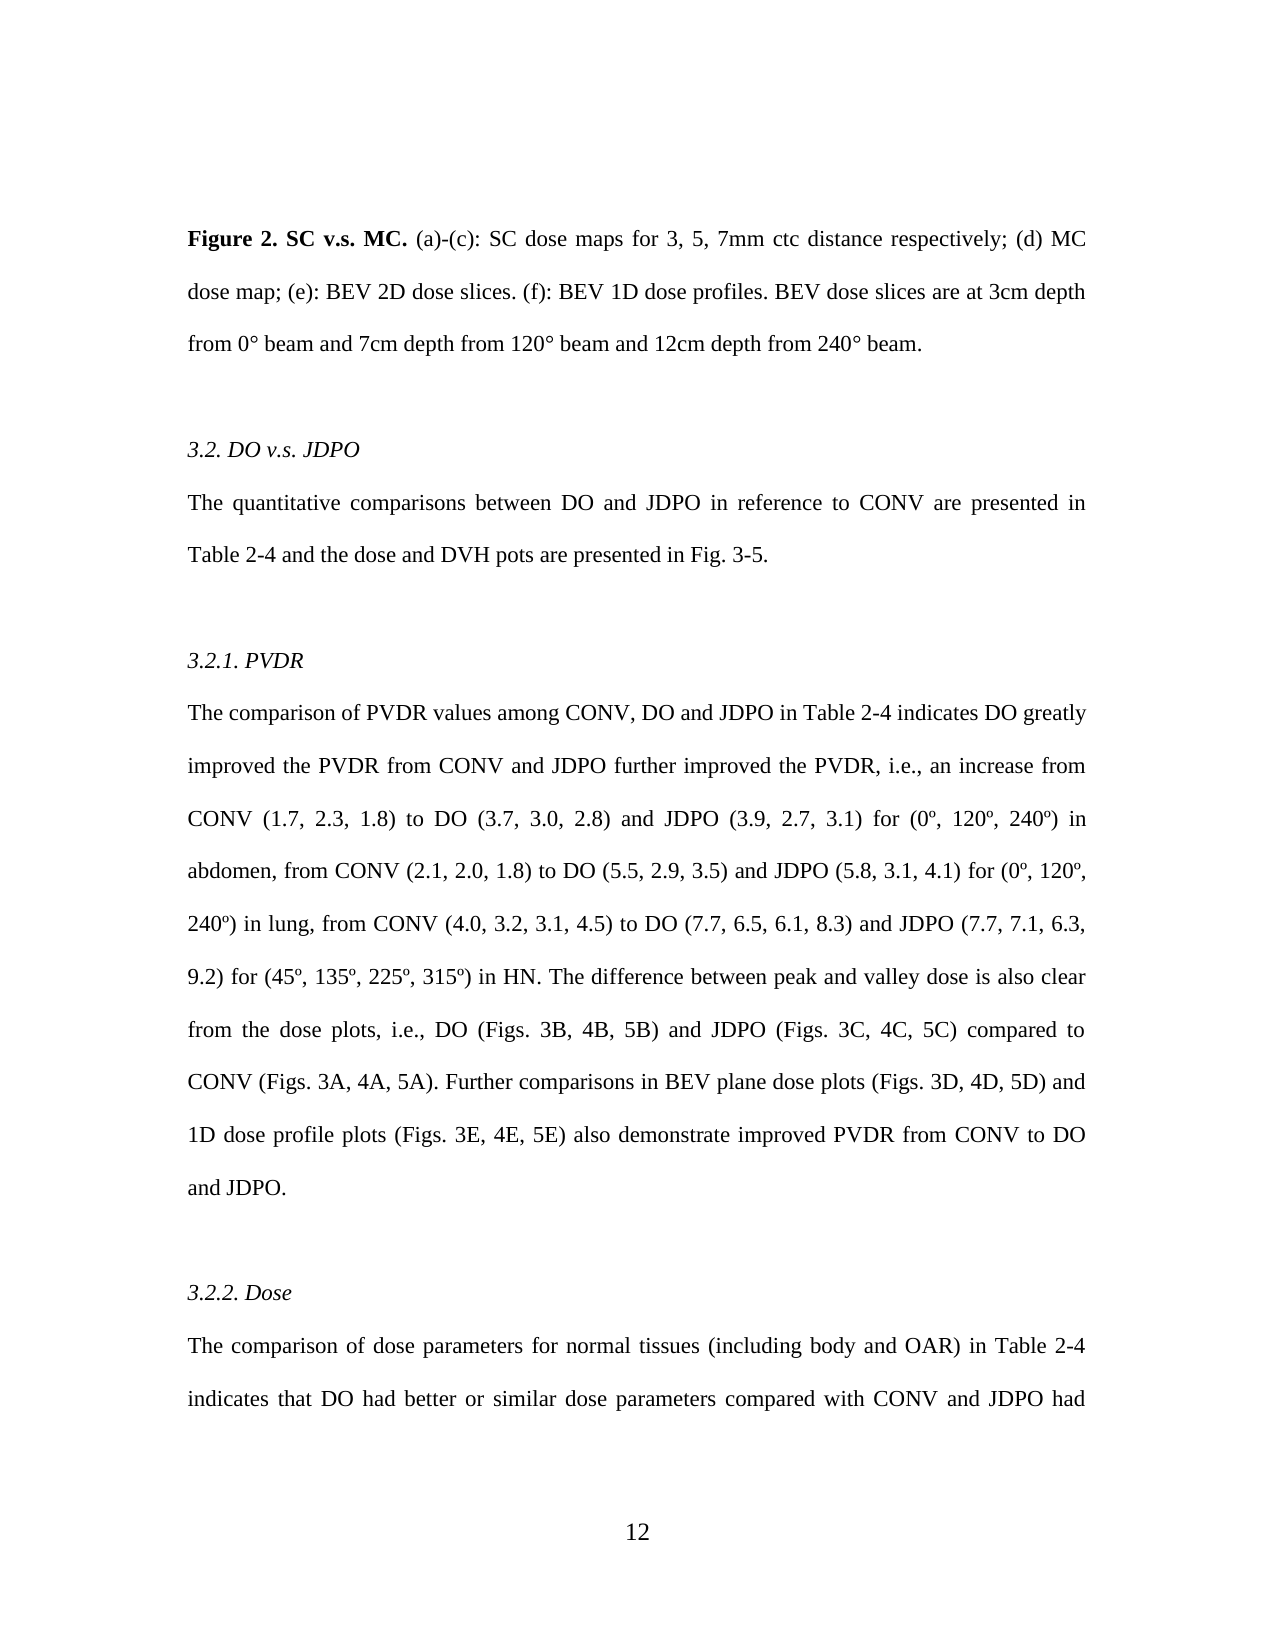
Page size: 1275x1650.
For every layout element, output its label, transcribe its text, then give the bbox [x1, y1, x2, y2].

text The comparison of PVDR values among CONV, DO and JDPO in Table 2-4 indicates DO greatly improved the PVDR from CONV and JDPO further improved the PVDR, i.e., an increase from CONV (1.7, 2.3, 1.8) to DO (3.7, 3.0, 2.8) and JDPO (3.9, 2.7, 3.1) for (0º, 120º, 240º) in abdomen, from CONV (2.1, 2.0, 1.8) to DO (5.5, 2.9, 3.5) and JDPO (5.8, 3.1, 4.1) for (0º, 120º, 240º) in lung, from CONV (4.0, 3.2, 3.1, 4.5) to DO (7.7, 6.5, 6.1, 8.3) and JDPO (7.7, 7.1, 6.3, 9.2) for (45º, 135º, 225º, 315º) in HN. The difference between peak and valley dose is also clear from the dose plots, i.e., DO (Figs. 3B, 4B, 5B) and JDPO (Figs. 3C, 4C, 5C) compared to CONV (Figs. 3A, 4A, 5A). Further comparisons in BEV plane dose plots (Figs. 3D, 4D, 5D) and 1D dose profile plots (Figs. 3E, 4E, 5E) also demonstrate improved PVDR from CONV to DO and JDPO. [187, 699, 1087, 1200]
text 3.2. DO v.s. JDPO [187, 436, 1087, 462]
text Figure 2. SC v.s. MC. (a)-(c): SC dose maps for 3, 5, 7mm ctc distance respectively; (d) MC dose map; (e): BEV 2D dose slices. (f): BEV 1D dose profiles. BEV dose slices are at 3cm depth from 0° beam and 7cm depth from 120° beam and 12cm depth from 240° beam. [187, 225, 1087, 357]
text 3.2.2. Dose [187, 1279, 1087, 1306]
text 3.2.1. PVDR [187, 647, 1087, 673]
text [187, 1332, 1087, 1411]
text The quantitative comparisons between DO and JDPO in reference to CONV are presented in Table 2-4 and the dose and DVH pots are presented in Fig. 3-5. [187, 488, 1087, 568]
